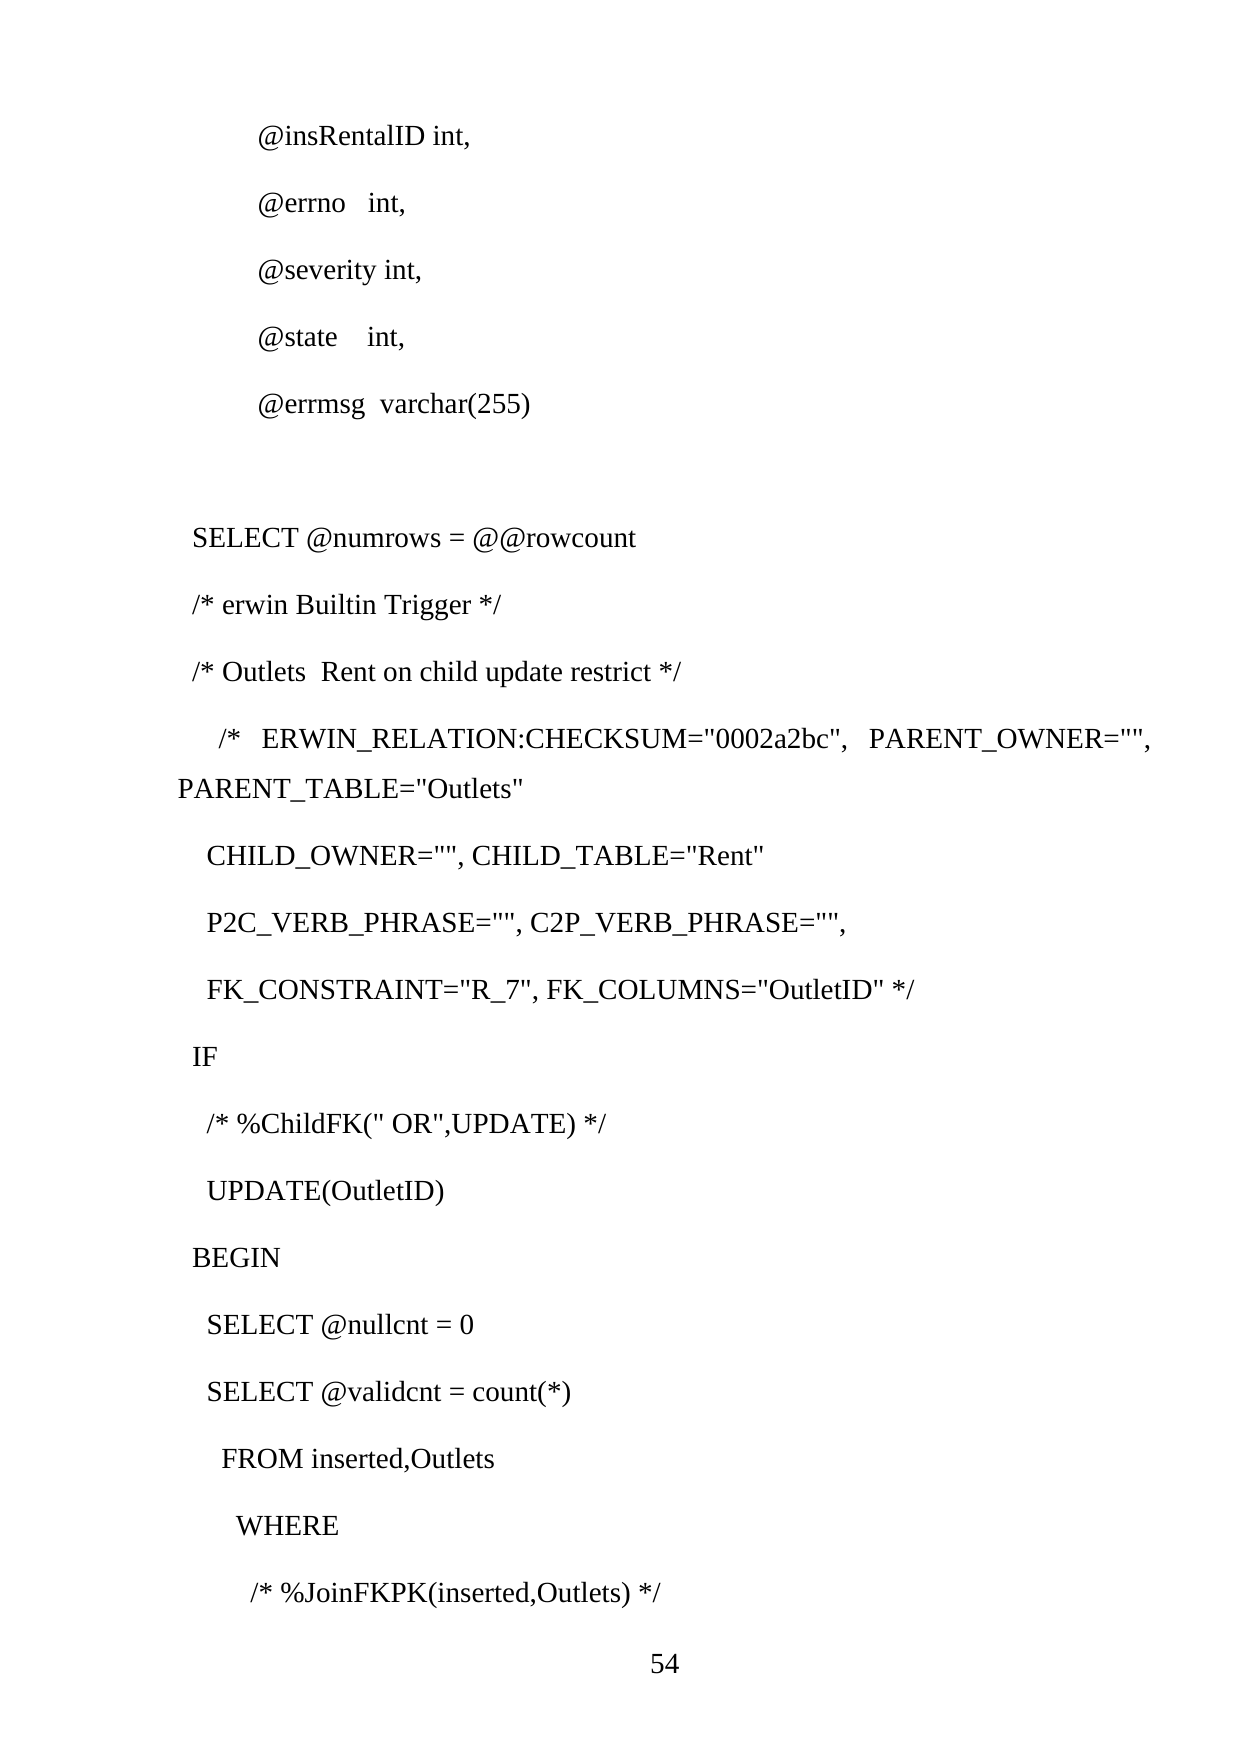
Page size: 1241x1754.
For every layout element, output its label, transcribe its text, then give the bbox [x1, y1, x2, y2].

text @errno int, [177, 185, 1152, 219]
text @state int, [177, 319, 1152, 353]
text WHERE [177, 1508, 1152, 1542]
text UPDATE(OutletID) [177, 1173, 1152, 1207]
text FROM inserted,Outlets [177, 1441, 1152, 1474]
text /* %JoinFKPK(inserted,Outlets) */ [177, 1575, 1152, 1608]
text SELECT @validcnt = count(*) [177, 1374, 1152, 1408]
text FK_CONSTRAINT="R_7", FK_COLUMNS="OutletID" */ [177, 972, 1152, 1006]
text SELECT @numrows = @@rowcount [177, 520, 1152, 553]
text @errmsg varchar(255) [177, 386, 1152, 419]
text @insRentalID int, [177, 118, 1152, 152]
text BEGIN [177, 1240, 1152, 1274]
text CHILD_OWNER="", CHILD_TABLE="Rent" [177, 838, 1152, 872]
text /* erwin Builtin Trigger */ [177, 587, 1152, 621]
text /* Outlets Rent on child update restrict */ [177, 654, 1152, 687]
text SELECT @nullcnt = 0 [177, 1307, 1152, 1341]
text @severity int, [177, 252, 1152, 286]
text P2C_VERB_PHRASE="", C2P_VERB_PHRASE="", [177, 905, 1152, 939]
text /* ERWIN_RELATION:CHECKSUM="0002a2bc", PARENT_OWNER="", PARENT_TABLE="Outlets" [177, 721, 1152, 805]
text /* %ChildFK(" OR",UPDATE) */ [177, 1106, 1152, 1140]
text IF [177, 1039, 1152, 1073]
